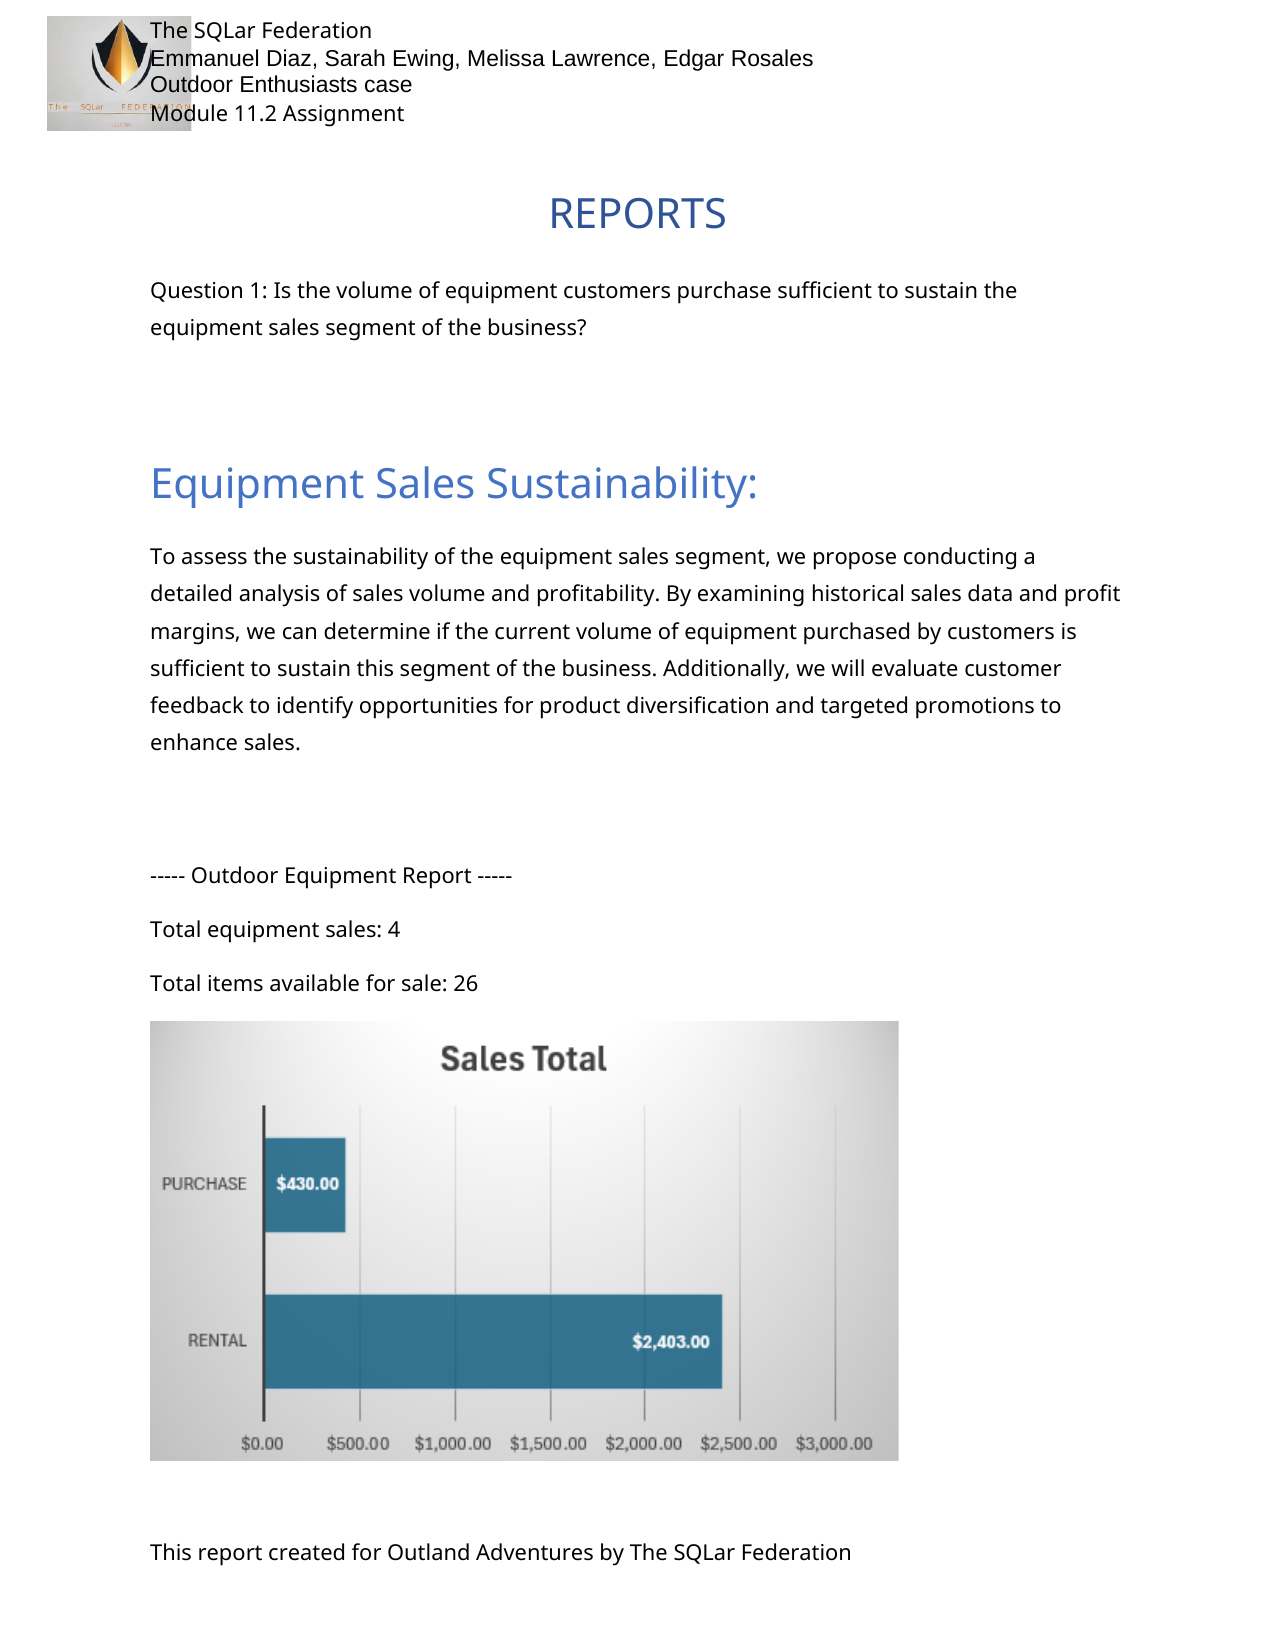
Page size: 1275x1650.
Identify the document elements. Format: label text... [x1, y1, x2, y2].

text ----- Outdoor Equipment Report ----- [150, 860, 1125, 890]
text Equipment Sales Sustainability: [150, 454, 1125, 510]
text Total equipment sales: 4 [150, 914, 1125, 944]
text Question 1: Is the volume of equipment customers purchase sufficient to sustain the equipment sales segment of the business? [150, 275, 1125, 342]
picture [150, 1021, 899, 1461]
picture [186, 111, 192, 120]
picture [47, 16, 192, 131]
text To assess the sustainability of the equipment sales segment, we propose conducting a detailed analysis of sales volume and profitability. By examining historical sales data and profit margins, we can determine if the current volume of equipment purchased by customers is sufficient to sustain this segment of the business. Additionally, we will evaluate customer feedback to identify opportunities for product diversification and targeted promotions to enhance sales. [150, 541, 1125, 757]
text Total items available for sale: 26 [150, 968, 1125, 997]
subtitle REPORTS [150, 183, 1125, 240]
